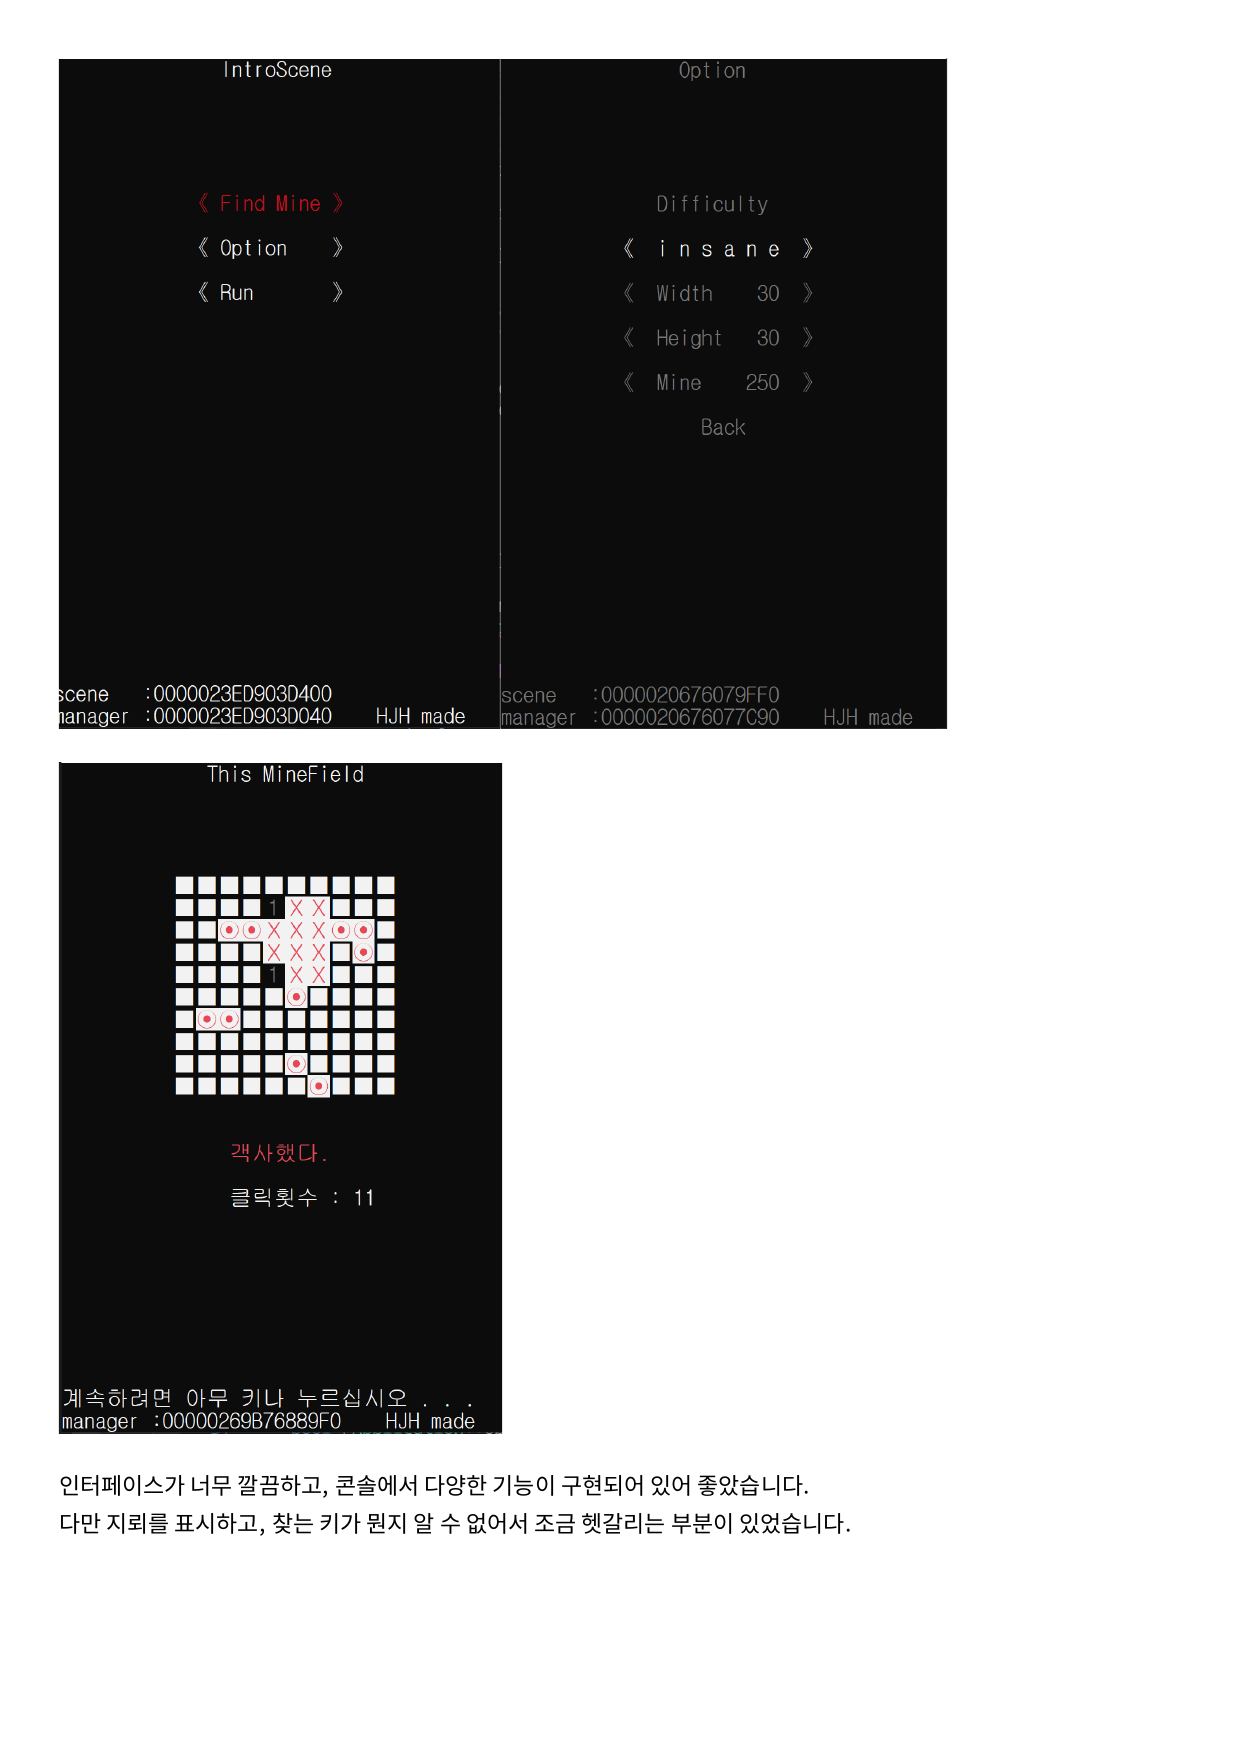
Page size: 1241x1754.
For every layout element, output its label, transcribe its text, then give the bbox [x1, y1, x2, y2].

text 다만 지뢰를 표시하고, 찾는 키가 뭔지 알 수 없어서 조금 헷갈리는 부분이 있었습니다. [59, 1506, 1181, 1539]
picture [58, 58, 948, 729]
text 인터페이스가 너무 깔끔하고, 콘솔에서 다양한 기능이 구현되어 있어 좋았습니다. [59, 1468, 1181, 1501]
picture [58, 762, 503, 1434]
